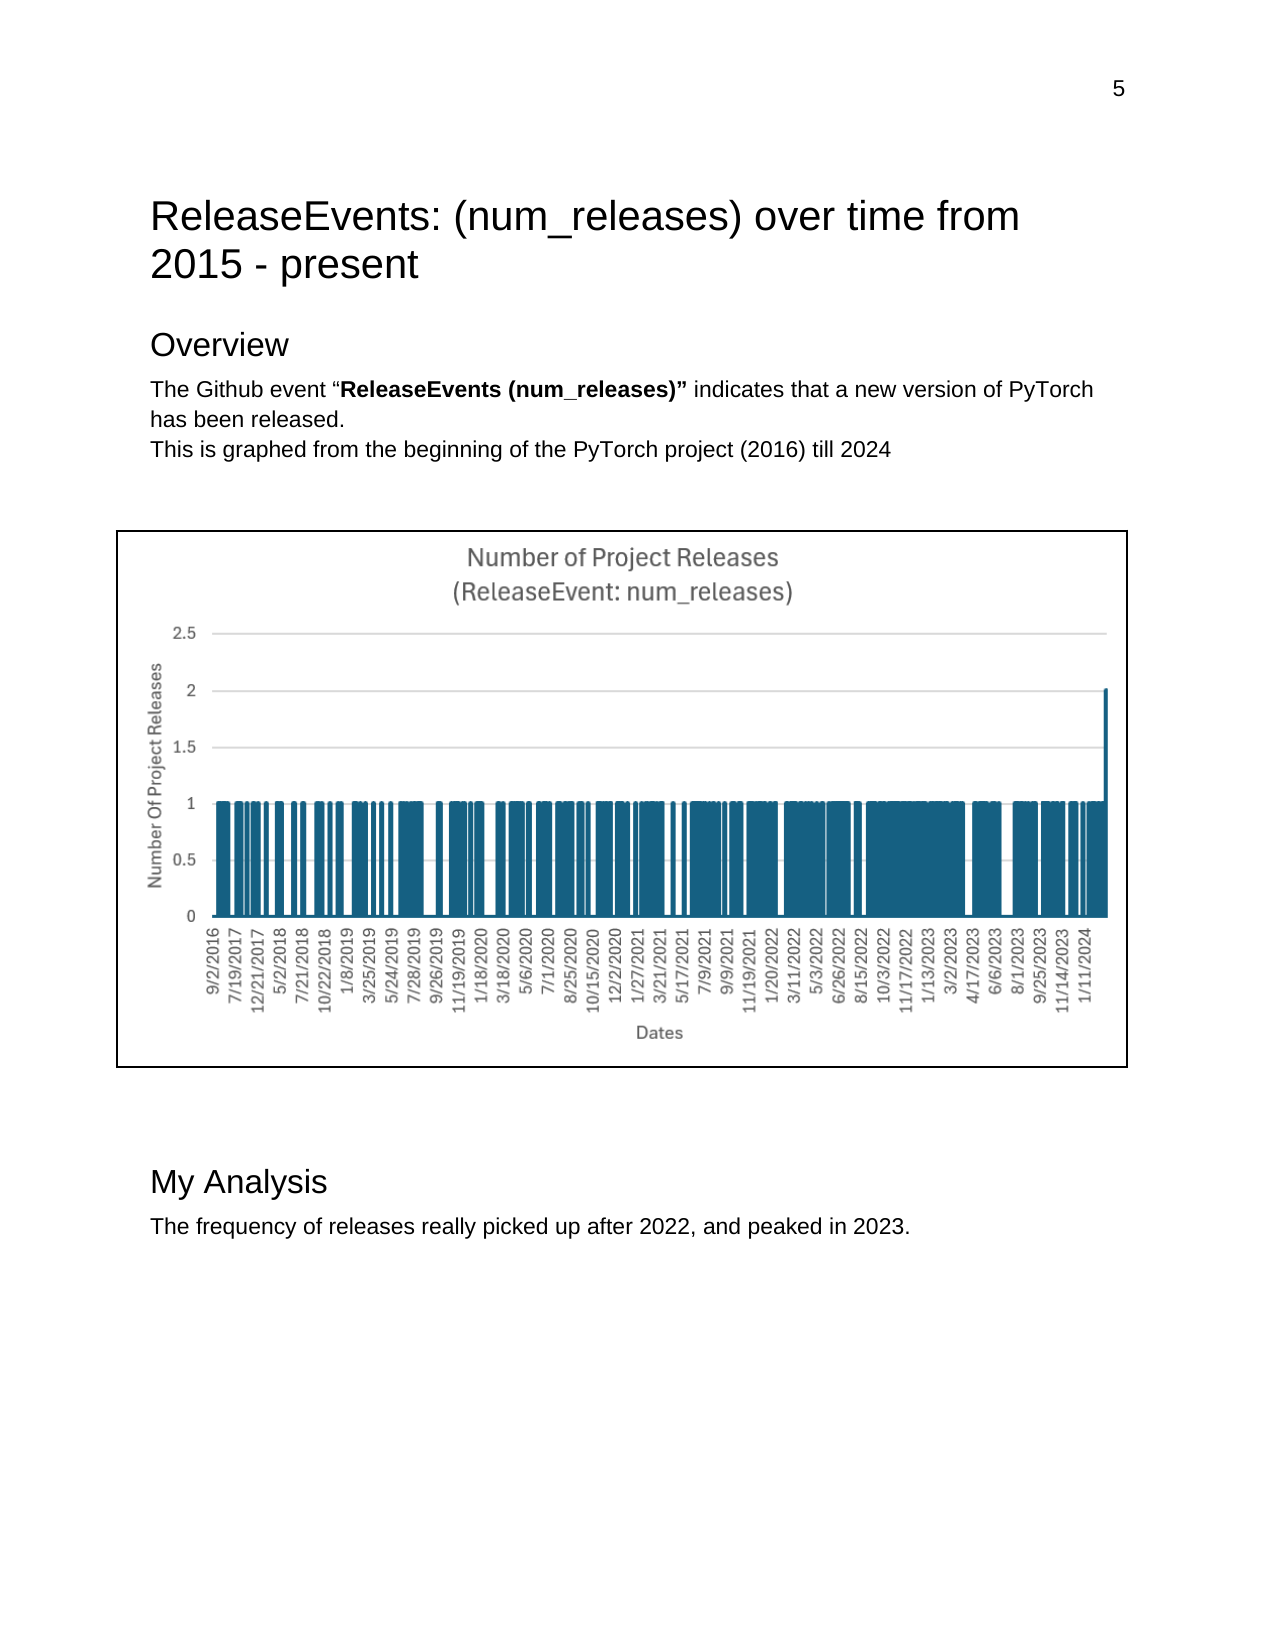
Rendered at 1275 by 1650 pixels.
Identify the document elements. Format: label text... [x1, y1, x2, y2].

subtitle Overview [150, 325, 1125, 363]
text The Github event “ReleaseEvents (num_releases)” indicates that a new version of PyTorch has been released. [150, 376, 1125, 432]
picture [118, 532, 1126, 1066]
subtitle My Analysis [150, 1162, 1125, 1201]
subtitle ReleaseEvents: (num_releases) over time from 2015 - present [150, 192, 1125, 287]
text This is graphed from the beginning of the PyTorch project (2016) till 2024 [150, 436, 1125, 463]
text The frequency of releases really picked up after 2022, and peaked in 2023. [150, 1213, 1125, 1239]
